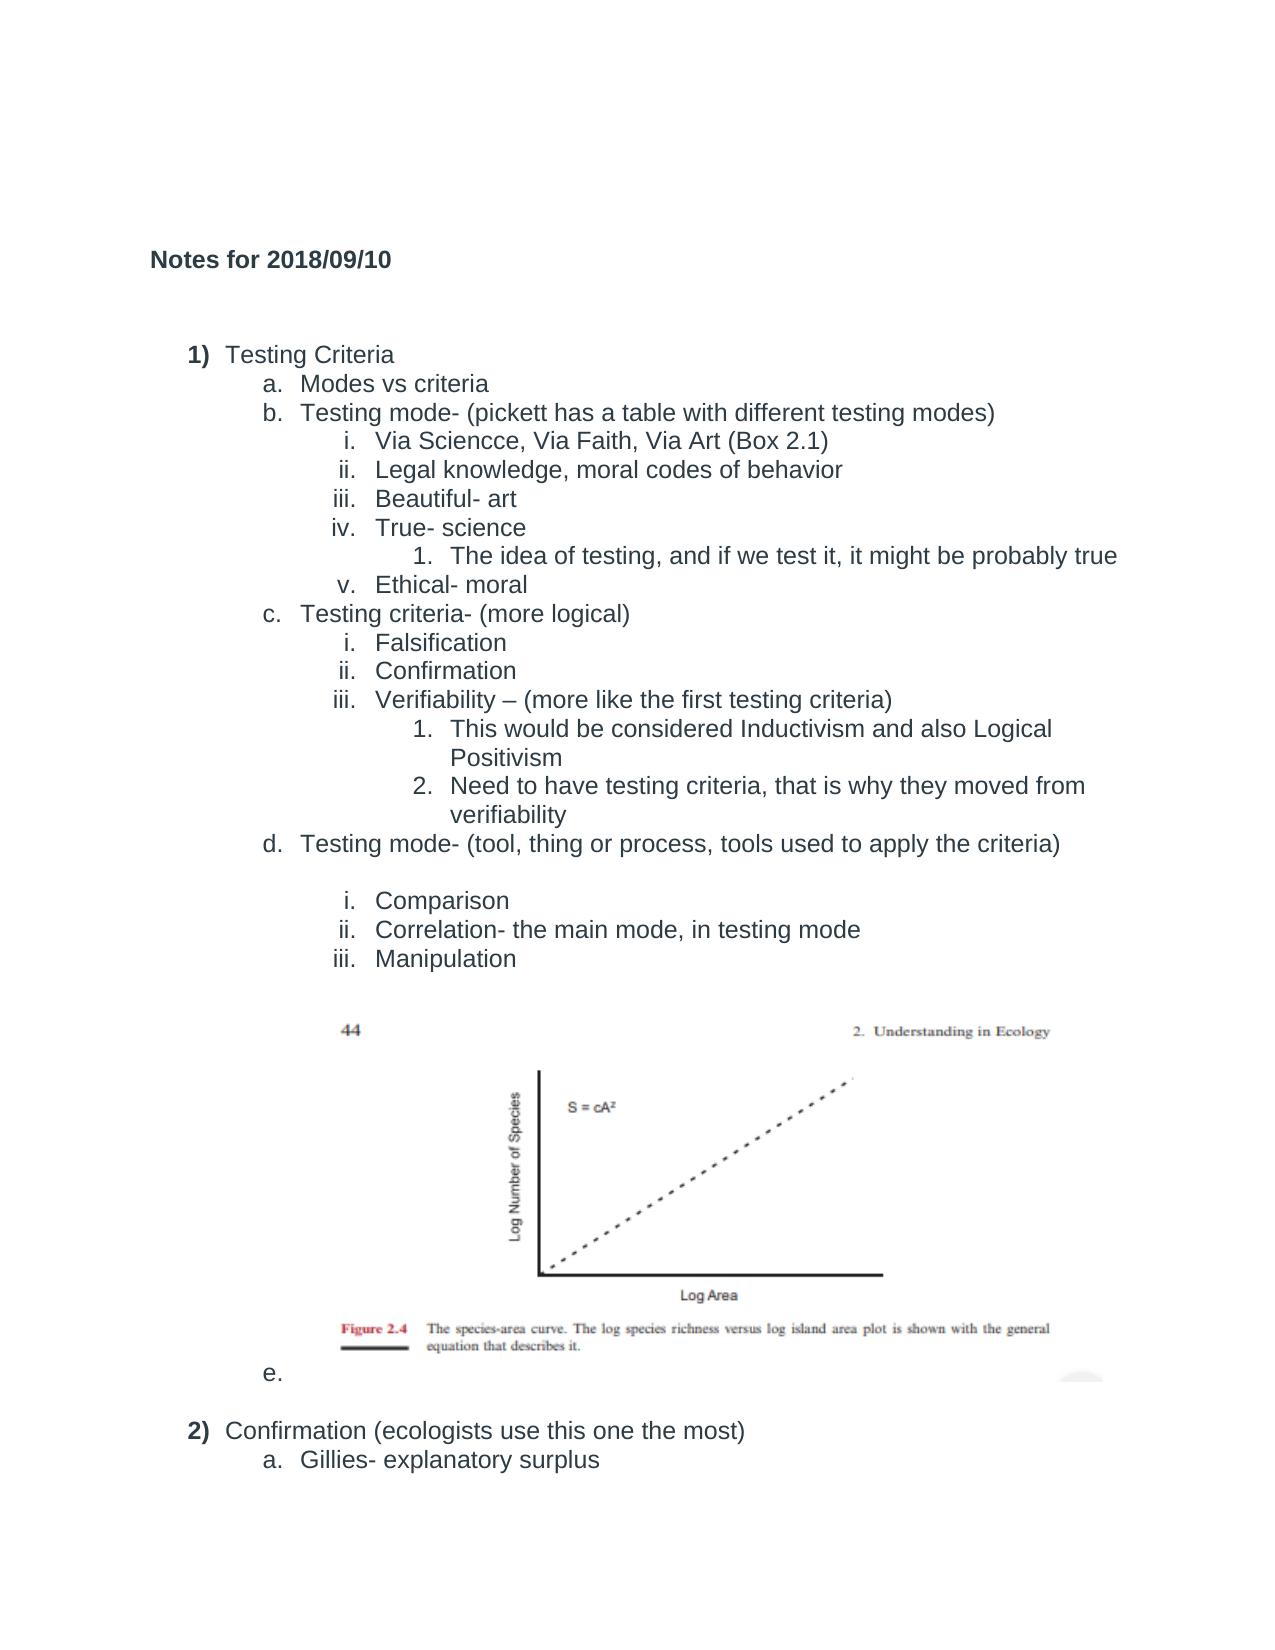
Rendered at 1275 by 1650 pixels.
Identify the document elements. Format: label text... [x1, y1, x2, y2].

list True- science [356, 512, 1125, 541]
list Confirmation (ecologists use this one the most) [187, 1416, 1125, 1445]
list This would be considered Inductivism and also Logical Positivism [412, 714, 1125, 771]
list Comparison [356, 886, 1125, 915]
list Testing criteria- (more logical) [262, 599, 1125, 627]
list Falsification [356, 627, 1125, 656]
text Notes for 2018/09/10 [150, 245, 1125, 274]
list Testing mode- (tool, thing or process, tools used to apply the criteria) [262, 829, 1125, 886]
list Testing Criteria [187, 340, 1125, 369]
list Confirmation [356, 656, 1125, 685]
list Manipulation [356, 944, 1125, 972]
list Testing mode- (pickett has a table with different testing modes) [262, 397, 1125, 426]
list Modes vs criteria [262, 369, 1125, 397]
list Beautiful- art [356, 484, 1125, 512]
list Need to have testing criteria, that is why they moved from verifiability [412, 771, 1125, 829]
list Verifiability – (more like the first testing criteria) [356, 685, 1125, 714]
list Legal knowledge, moral codes of behavior [356, 455, 1125, 484]
list Correlation- the main mode, in testing mode [356, 915, 1125, 944]
list Ethical- moral [356, 570, 1125, 599]
picture [300, 972, 1104, 1382]
list Gillies- explanatory surplus [262, 1445, 1125, 1473]
list The idea of testing, and if we test it, it might be probably true [412, 541, 1125, 570]
list Via Sciencce, Via Faith, Via Art (Box 2.1) [356, 426, 1125, 455]
